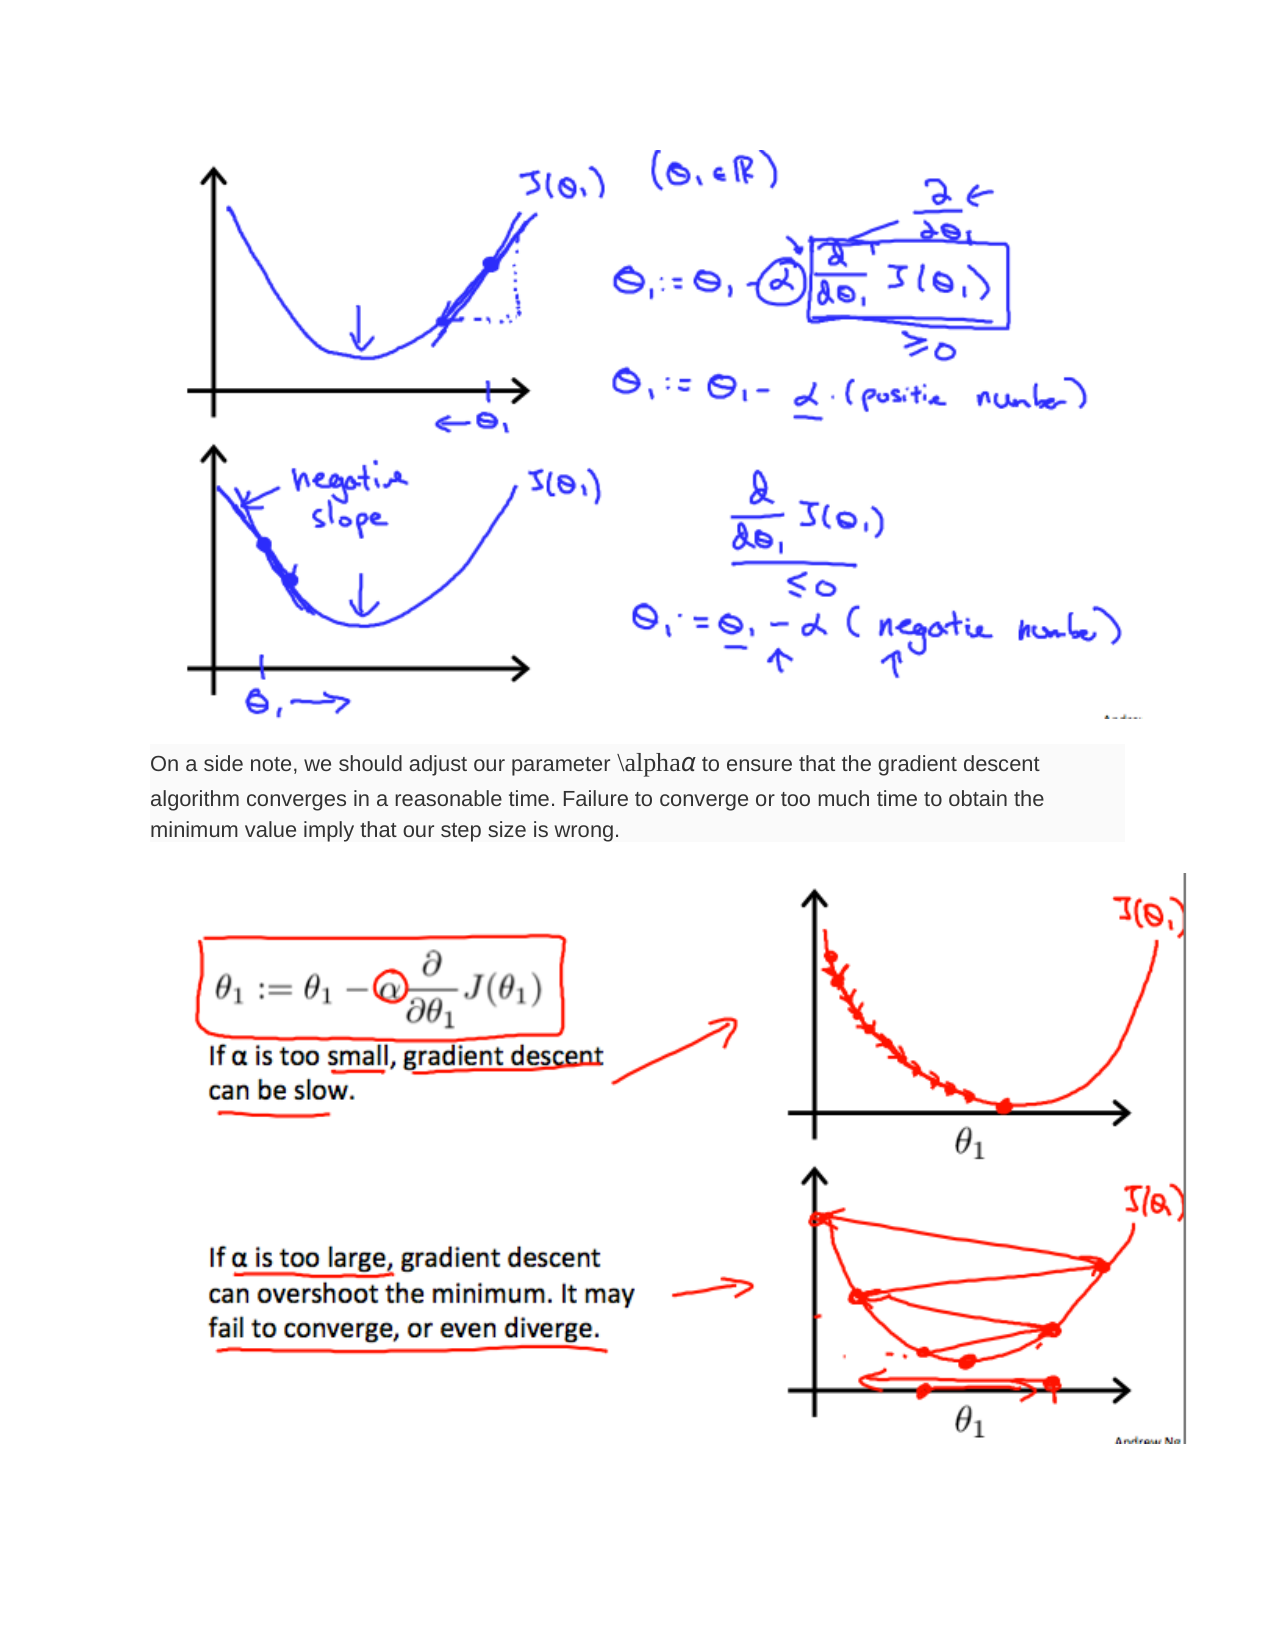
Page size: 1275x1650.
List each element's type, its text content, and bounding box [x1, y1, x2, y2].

text On a side note, we should adjust our parameter \alphaα to ensure that the gradient descent algorithm converges in a reasonable time. Failure to converge or too much time to obtain the minimum value imply that our step size is wrong. [150, 744, 1125, 842]
picture [150, 150, 1144, 719]
picture [150, 873, 1187, 1444]
